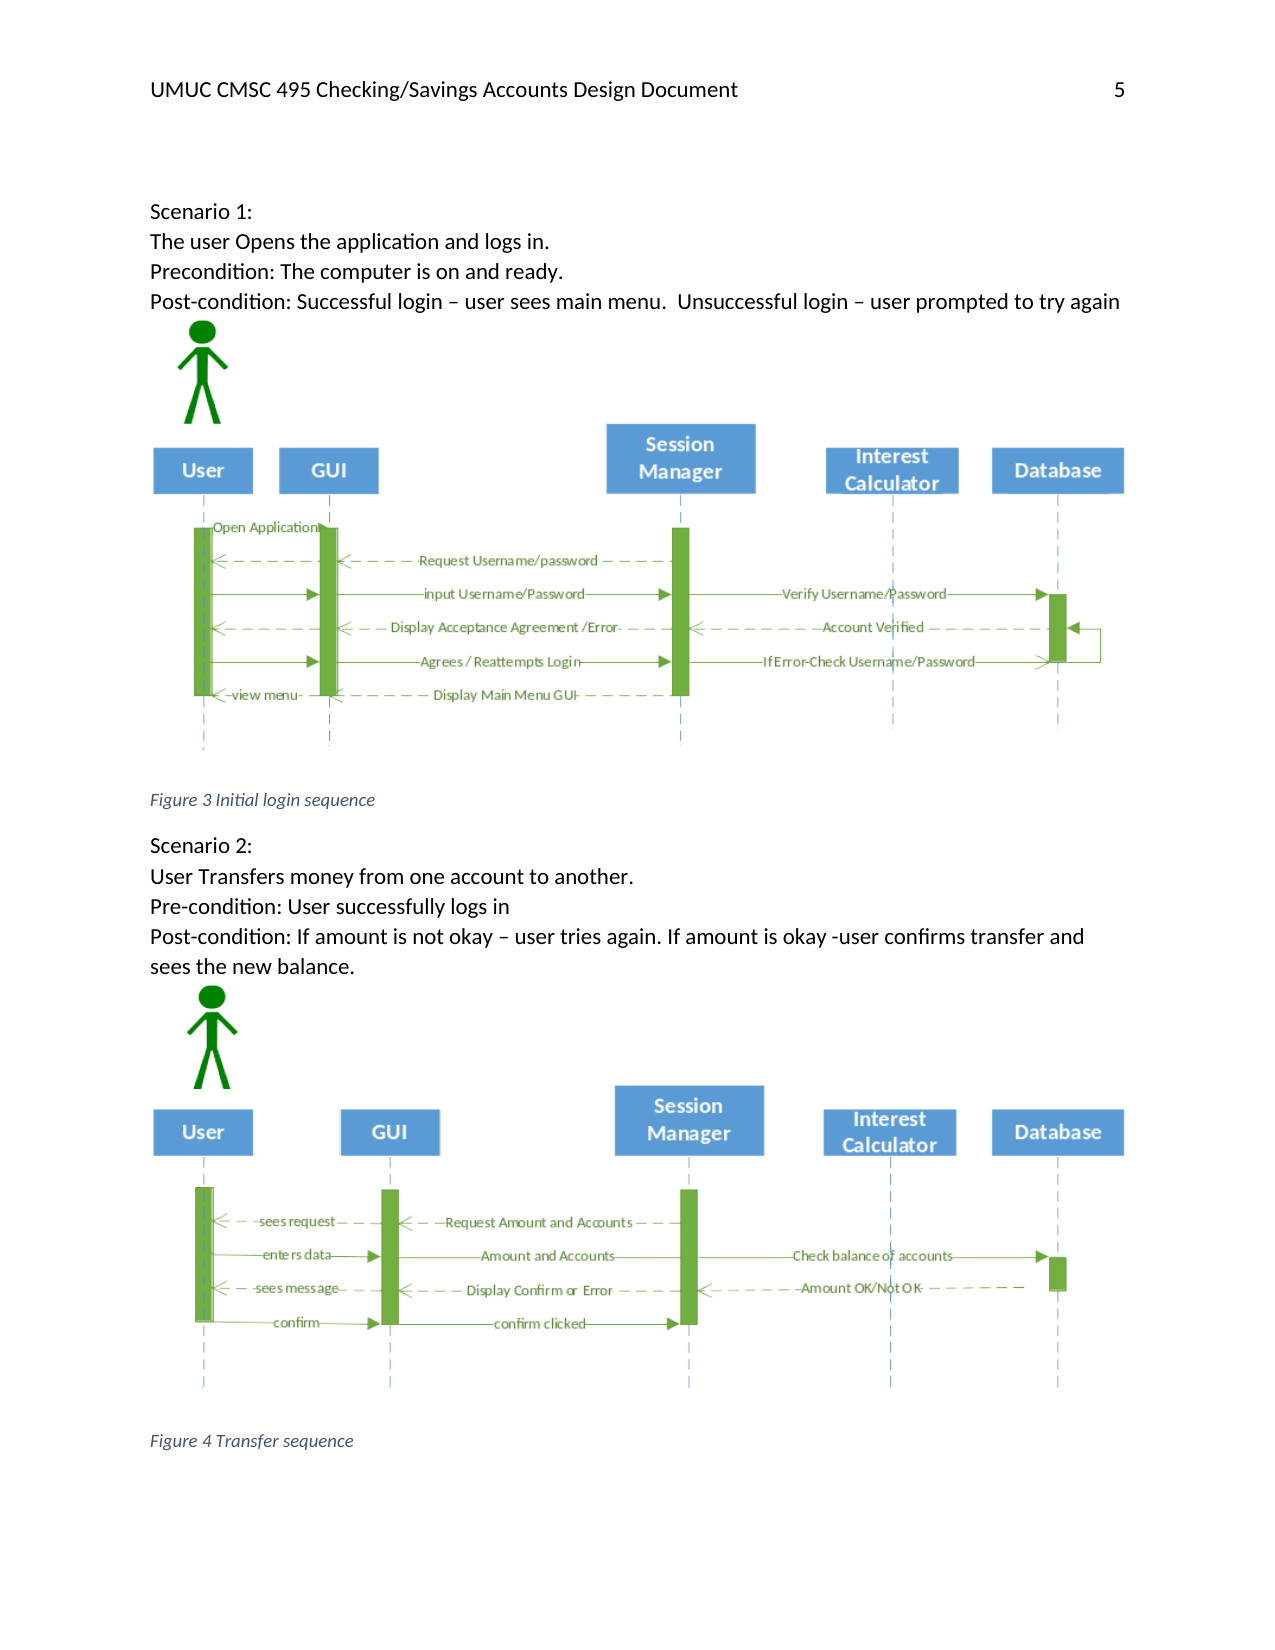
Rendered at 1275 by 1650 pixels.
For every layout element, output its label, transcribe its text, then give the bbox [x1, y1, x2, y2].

text Precondition: The computer is on and ready. [150, 257, 1125, 285]
text Figure 3 Initial login sequence [150, 788, 1125, 811]
text Scenario 1: [150, 197, 1125, 225]
text Figure 4 Transfer sequence [150, 1429, 1125, 1452]
text Scenario 2: [150, 832, 1125, 860]
text User Transfers money from one account to another. [150, 862, 1125, 890]
text The user Opens the application and logs in. [150, 227, 1125, 255]
text Post-condition: Successful login – user sees main menu. Unsuccessful login – user prompted to try again [150, 287, 1125, 316]
text Post-condition: If amount is not okay – user tries again. If amount is okay -user confirms transfer and sees the new balance. [150, 922, 1125, 981]
text Pre-condition: User successfully logs in [150, 892, 1125, 920]
